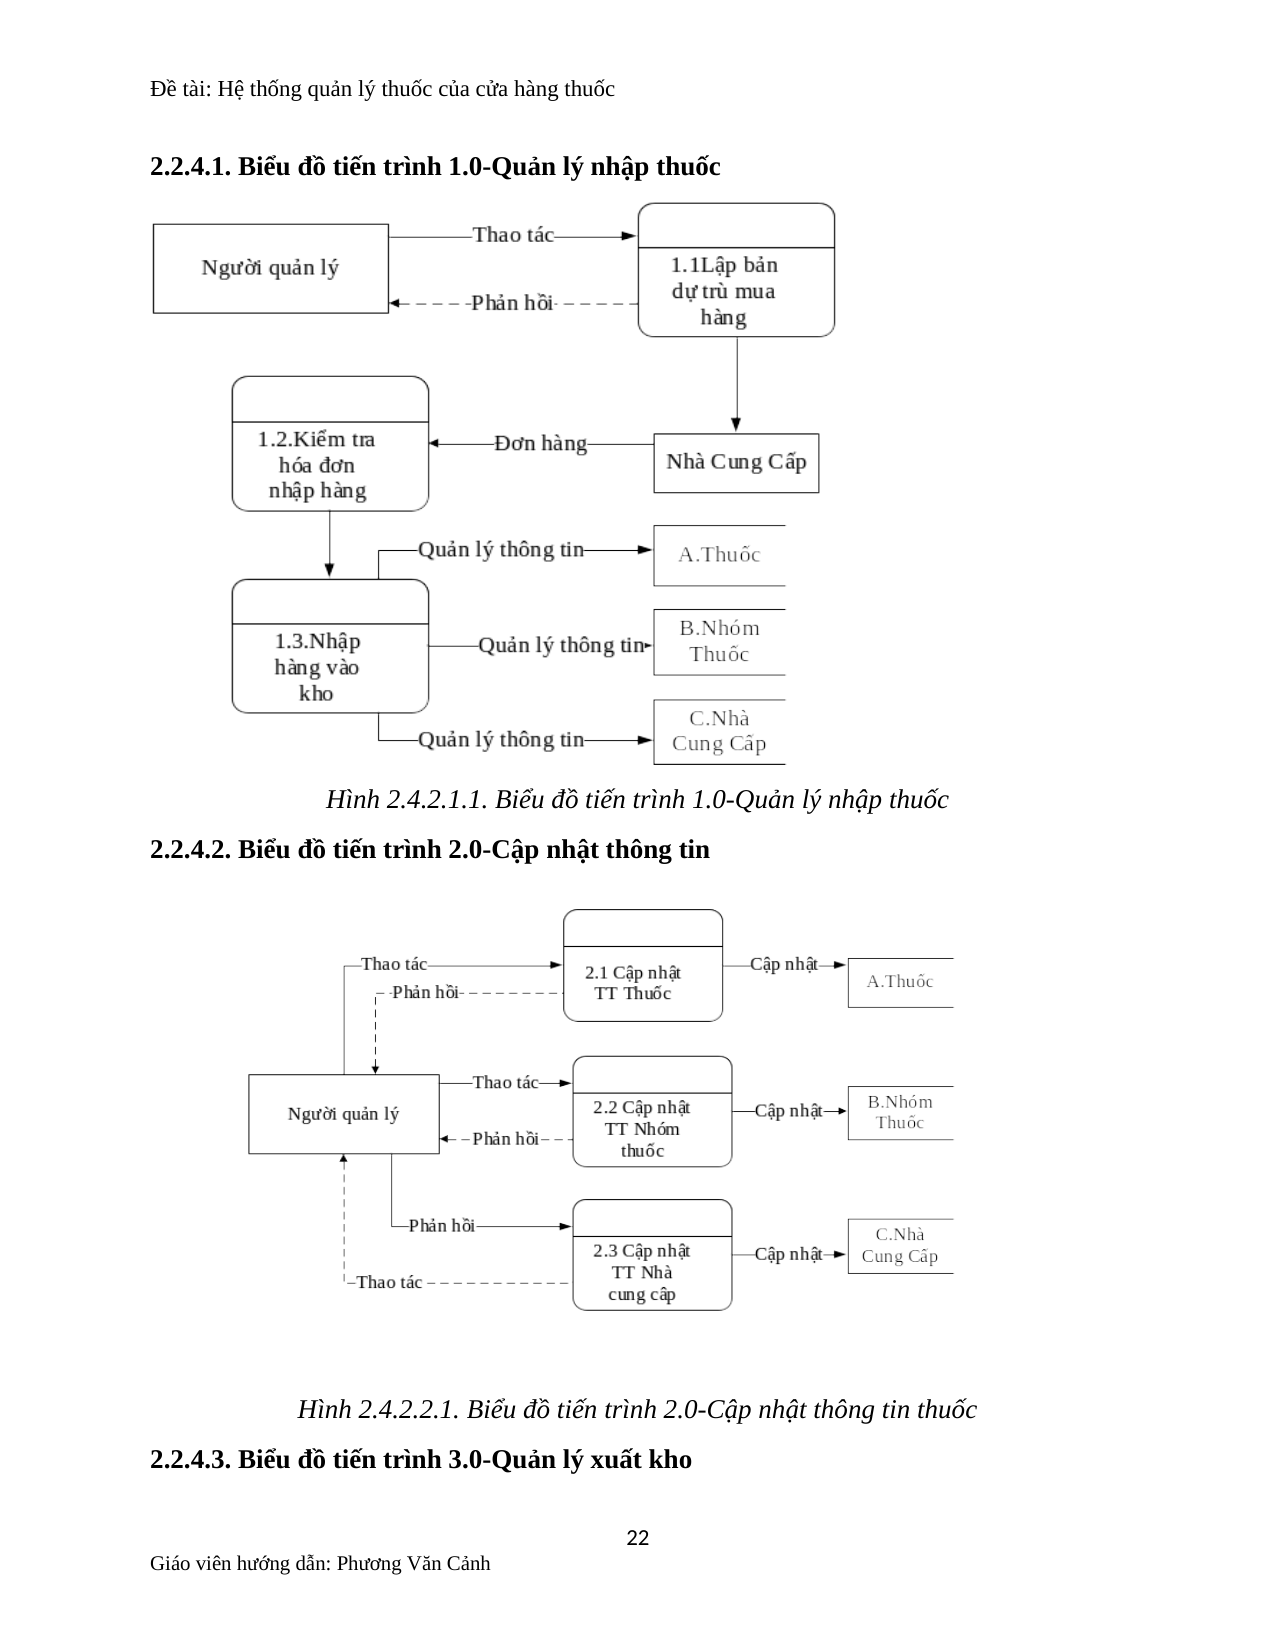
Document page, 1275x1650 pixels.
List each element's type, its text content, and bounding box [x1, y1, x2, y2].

text Hình 2.4.2.2.1. Biểu đồ tiến trình 2.0-Cập nhật thông tin thuốc [150, 1393, 1125, 1424]
text 2.2.4.1. Biểu đồ tiến trình 1.0-Quản lý nhập thuốc [150, 150, 1125, 181]
text 2.2.4.2. Biểu đồ tiến trình 2.0-Cập nhật thông tin [150, 833, 1125, 864]
text 2.2.4.3. Biểu đồ tiến trình 3.0-Quản lý xuất kho [150, 1443, 1125, 1474]
text Hình 2.4.2.1.1. Biểu đồ tiến trình 1.0-Quản lý nhập thuốc [150, 783, 1125, 814]
